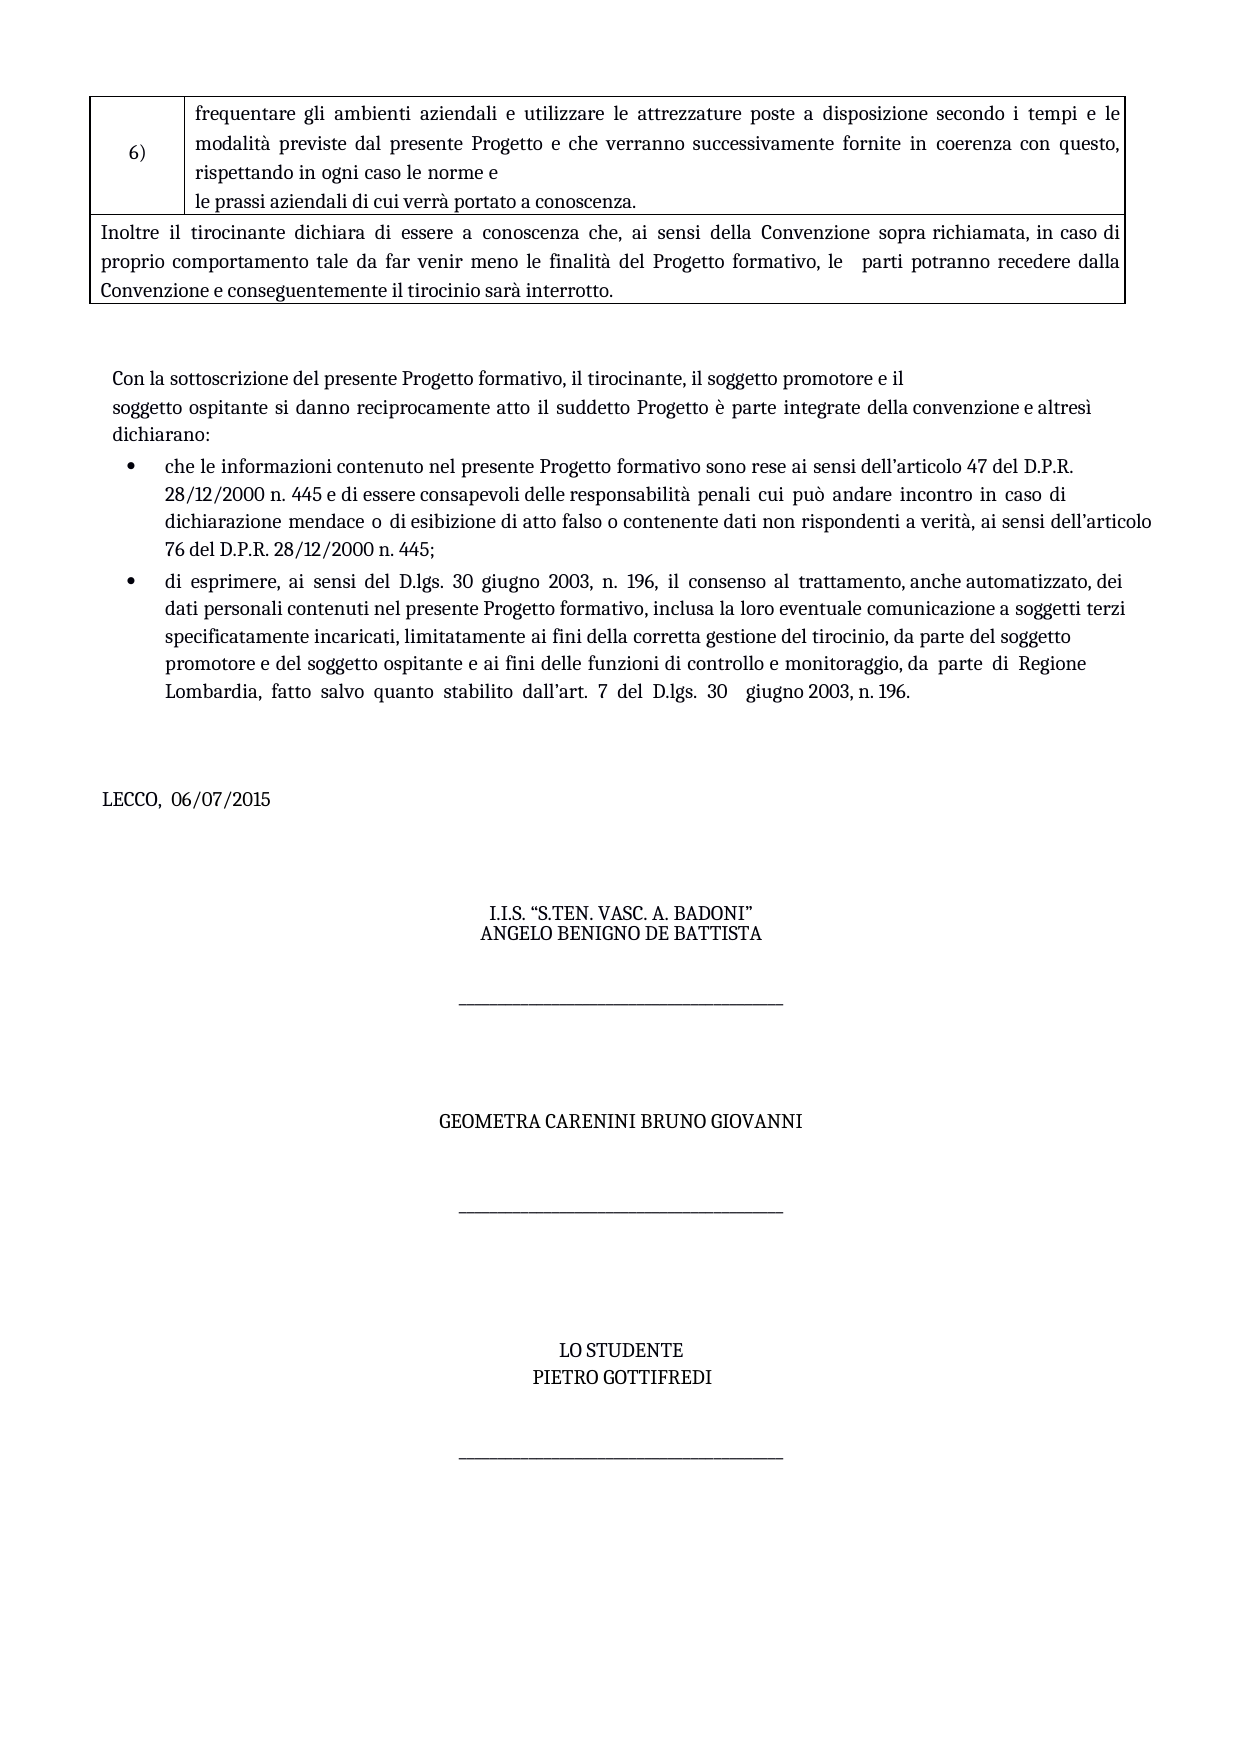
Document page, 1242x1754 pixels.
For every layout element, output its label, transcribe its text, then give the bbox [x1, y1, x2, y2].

text soggetto ospitante si danno reciprocamente atto il suddetto Progetto è parte integrate della convenzione e altresì dichiarano: [112, 396, 1136, 447]
text PIETRO GOTTIFREDI [90, 1362, 1154, 1391]
text LO STUDENTE [90, 1341, 1152, 1362]
text __________________________________________ [90, 1441, 1152, 1461]
table_cell frequentare gli ambienti aziendali e utilizzare le attrezzature poste a disposizione secondo i tempi e le modalità previste dal presente Progetto e che verranno successivamente fornite in coerenza con questo, rispettando in ogni caso le norme e le prassi aziendali di cui verrà portato a conoscenza. [185, 97, 1124, 214]
table_cell 6) [91, 97, 184, 214]
list di esprimere, ai sensi del D.lgs. 30 giugno 2003, n. 196, il consenso al trattamento, anche automatizzato, dei dati personali contenuti nel presente Progetto formativo, inclusa la loro eventuale comunicazione a soggetti terzi specificatamente incaricati, limitatamente ai fini della corretta gestione del tirocinio, da parte del soggetto promotore e del soggetto ospitante e ai fini delle funzioni di controllo e monitoraggio, da parte di Regione Lombardia, fatto salvo quanto stabilito dall’art. 7 del D.lgs. 30 giugno 2003, n. 196. [127, 569, 1152, 703]
text __________________________________________ [90, 987, 1152, 1007]
text GEOMETRA CARENINI BRUNO GIOVANNI [90, 1112, 1152, 1132]
text Con la sottoscrizione del presente Progetto formativo, il tirocinante, il soggetto promotore e il [112, 362, 1154, 391]
text LECCO, 06/07/2015 [102, 784, 1154, 812]
list che le informazioni contenuto nel presente Progetto formativo sono rese ai sensi dell’articolo 47 del D.P.R. 28/12/2000 n. 445 e di essere consapevoli delle responsabilità penali cui può andare incontro in caso di dichiarazione mendace o di esibizione di atto falso o contenente dati non rispondenti a verità, ai sensi dell’articolo 76 del D.P.R. 28/12/2000 n. 445; [127, 455, 1152, 561]
table_cell Inoltre il tirocinante dichiara di essere a conoscenza che, ai sensi della Convenzione sopra richiamata, in caso di proprio comportamento tale da far venir meno le finalità del Progetto formativo, le parti potranno recedere dalla Convenzione e conseguentemente il tirocinio sarà interrotto. [91, 215, 1124, 303]
text ANGELO BENIGNO DE BATTISTA [90, 924, 1152, 945]
text __________________________________________ [90, 1195, 1152, 1216]
text I.I.S. “S.TEN. VASC. A. BADONI” [90, 903, 1152, 924]
